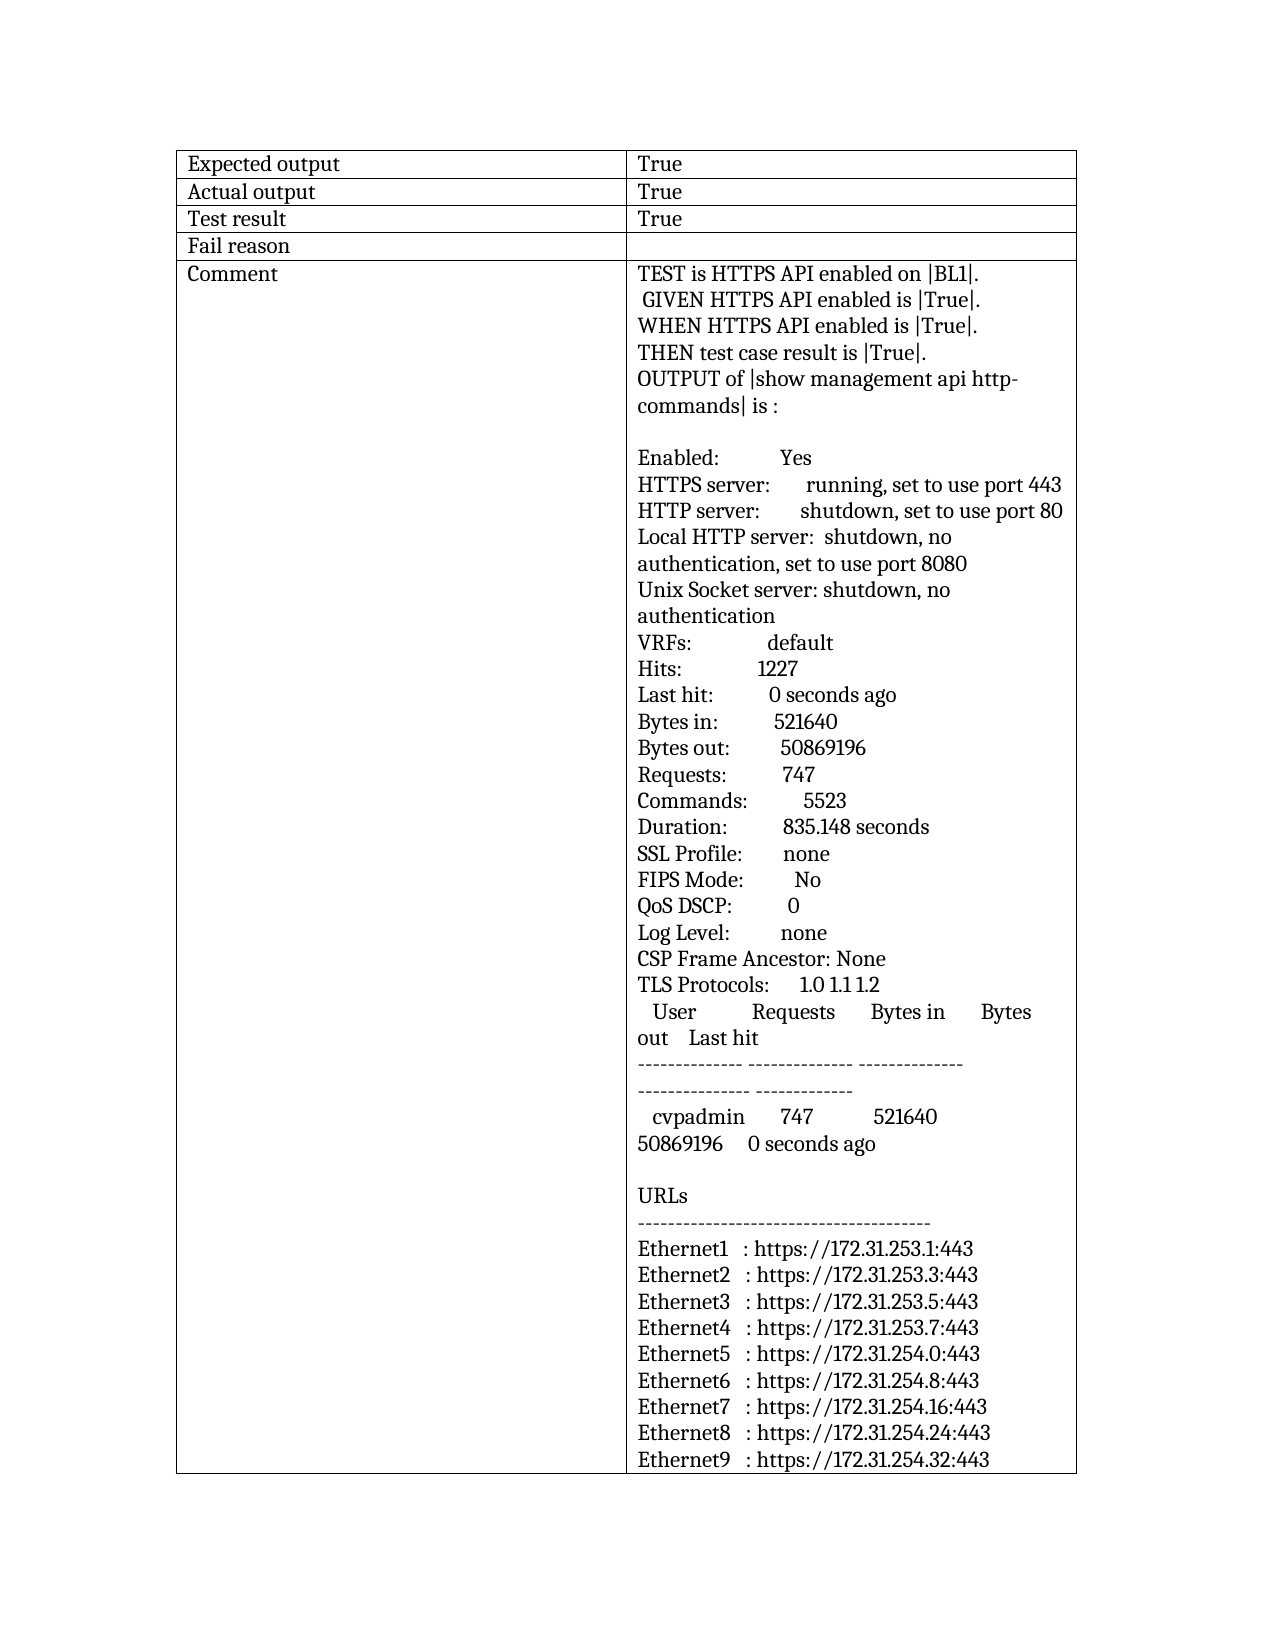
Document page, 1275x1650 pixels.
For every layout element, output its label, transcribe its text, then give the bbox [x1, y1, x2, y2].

table_cell Expected output [177, 151, 626, 177]
table_cell Test result [177, 206, 626, 232]
table_cell True [627, 179, 1076, 205]
table_cell Comment [177, 261, 626, 1473]
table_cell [627, 261, 1076, 1473]
table_cell Actual output [177, 179, 626, 205]
table_cell True [627, 206, 1076, 232]
table_cell True [627, 151, 1076, 177]
table_cell [627, 233, 1076, 259]
table_cell Fail reason [177, 233, 626, 259]
